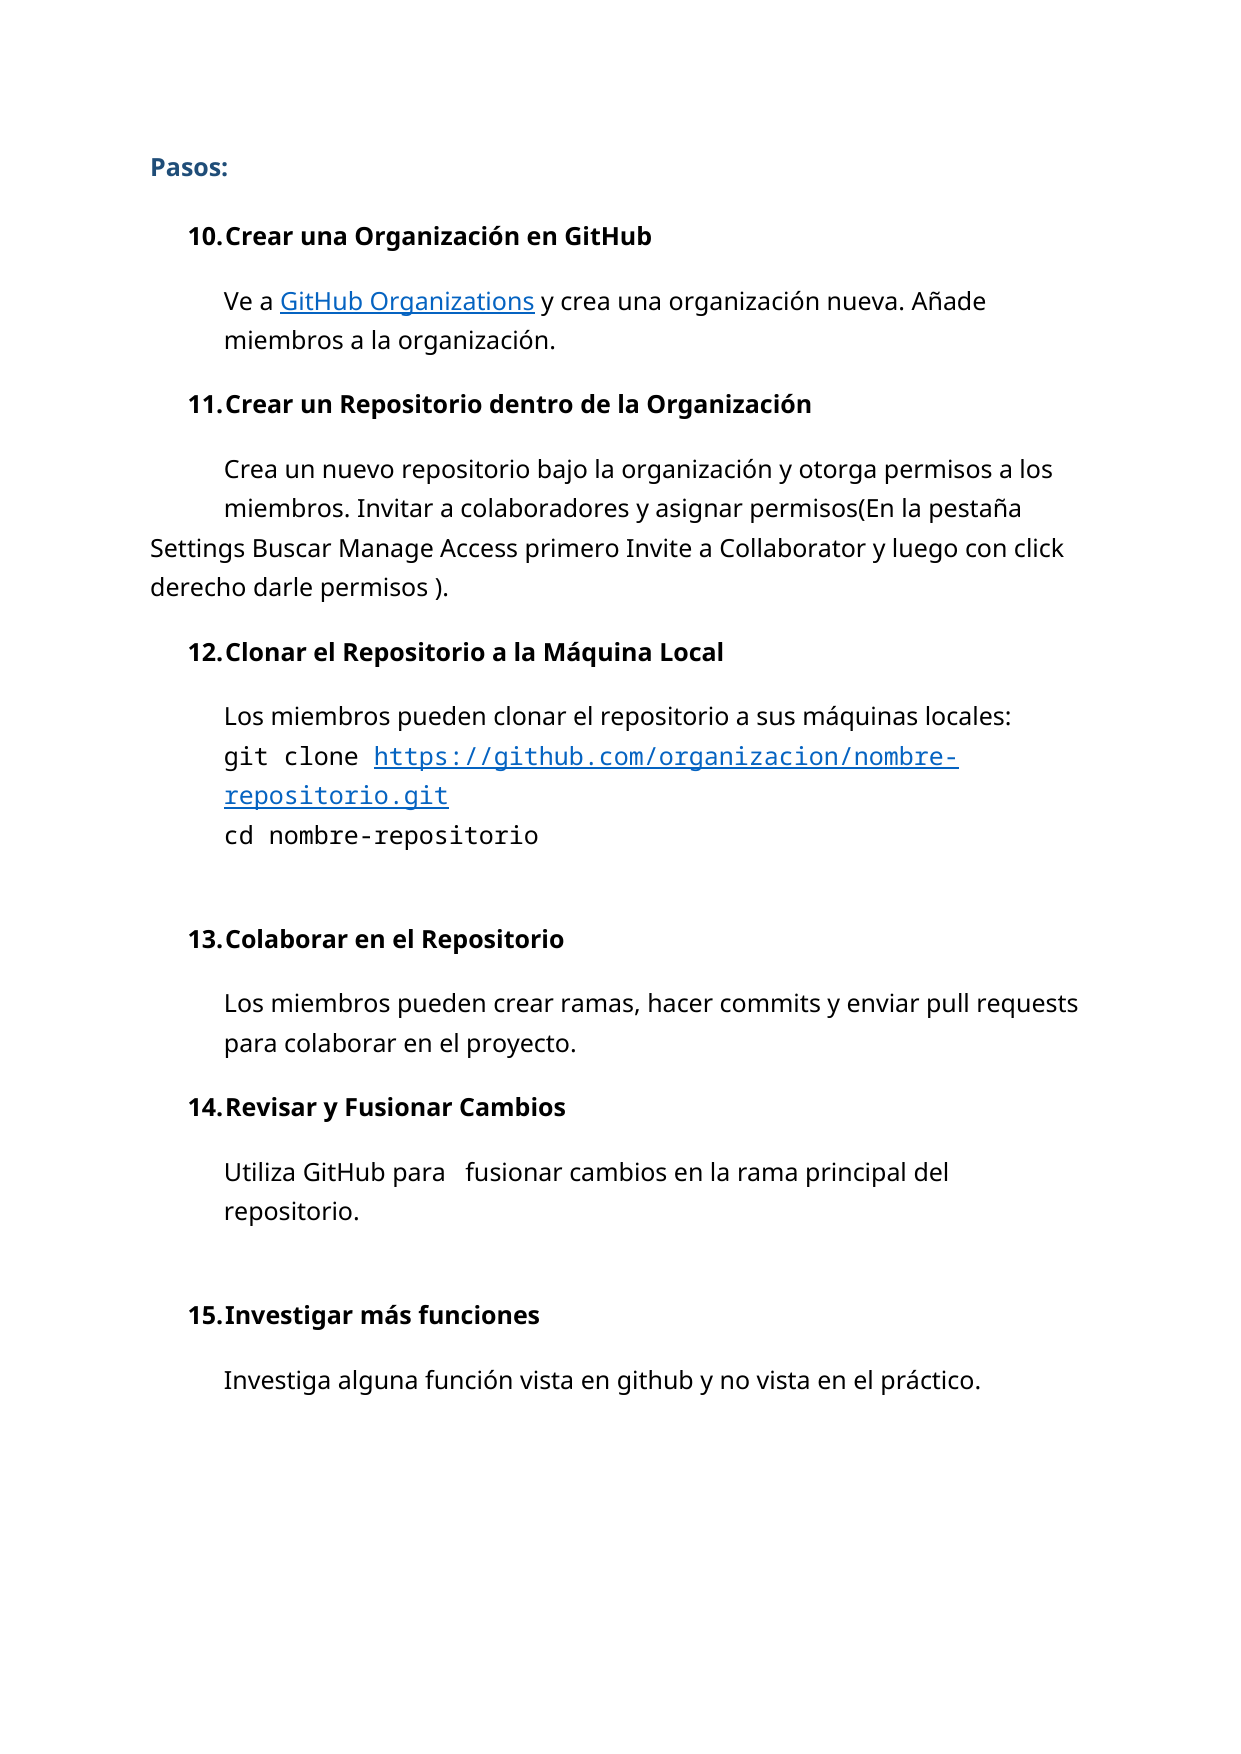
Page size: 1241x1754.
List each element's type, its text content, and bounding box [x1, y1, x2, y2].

subtitle Pasos: [150, 150, 1090, 184]
text Los miembros pueden crear ramas, hacer commits y enviar pull requests para colaborar en el proyecto. [224, 986, 1090, 1059]
text Investiga alguna función vista en github y no vista en el práctico. [224, 1362, 1090, 1396]
text Los miembros pueden clonar el repositorio a sus máquinas locales: [224, 699, 1090, 733]
text Ve a GitHub Organizations y crea una organización nueva. Añade miembros a la organización. [224, 283, 1090, 357]
text Crea un nuevo repositorio bajo la organización y otorga permisos a los miembros. Invitar a colaboradores y asignar permisos(En la pestaña Settings Buscar Manage Access primero Invite a Collaborator y luego con click derecho darle permisos ). [150, 452, 1090, 604]
text git clone https://github.com/organizacion/nombre-repositorio.git cd nombre-repositorio [224, 738, 1090, 891]
list Clonar el Repositorio a la Máquina Local [187, 634, 1090, 669]
list Revisar y Fusionar Cambios [187, 1090, 1090, 1124]
list Crear una Organización en GitHub [187, 219, 1090, 253]
list Crear un Repositorio dentro de la Organización [187, 387, 1090, 421]
text Utiliza GitHub para fusionar cambios en la rama principal del repositorio. [224, 1154, 1090, 1228]
list Investigar más funciones [187, 1298, 1090, 1332]
list Colaborar en el Repositorio [187, 921, 1090, 956]
